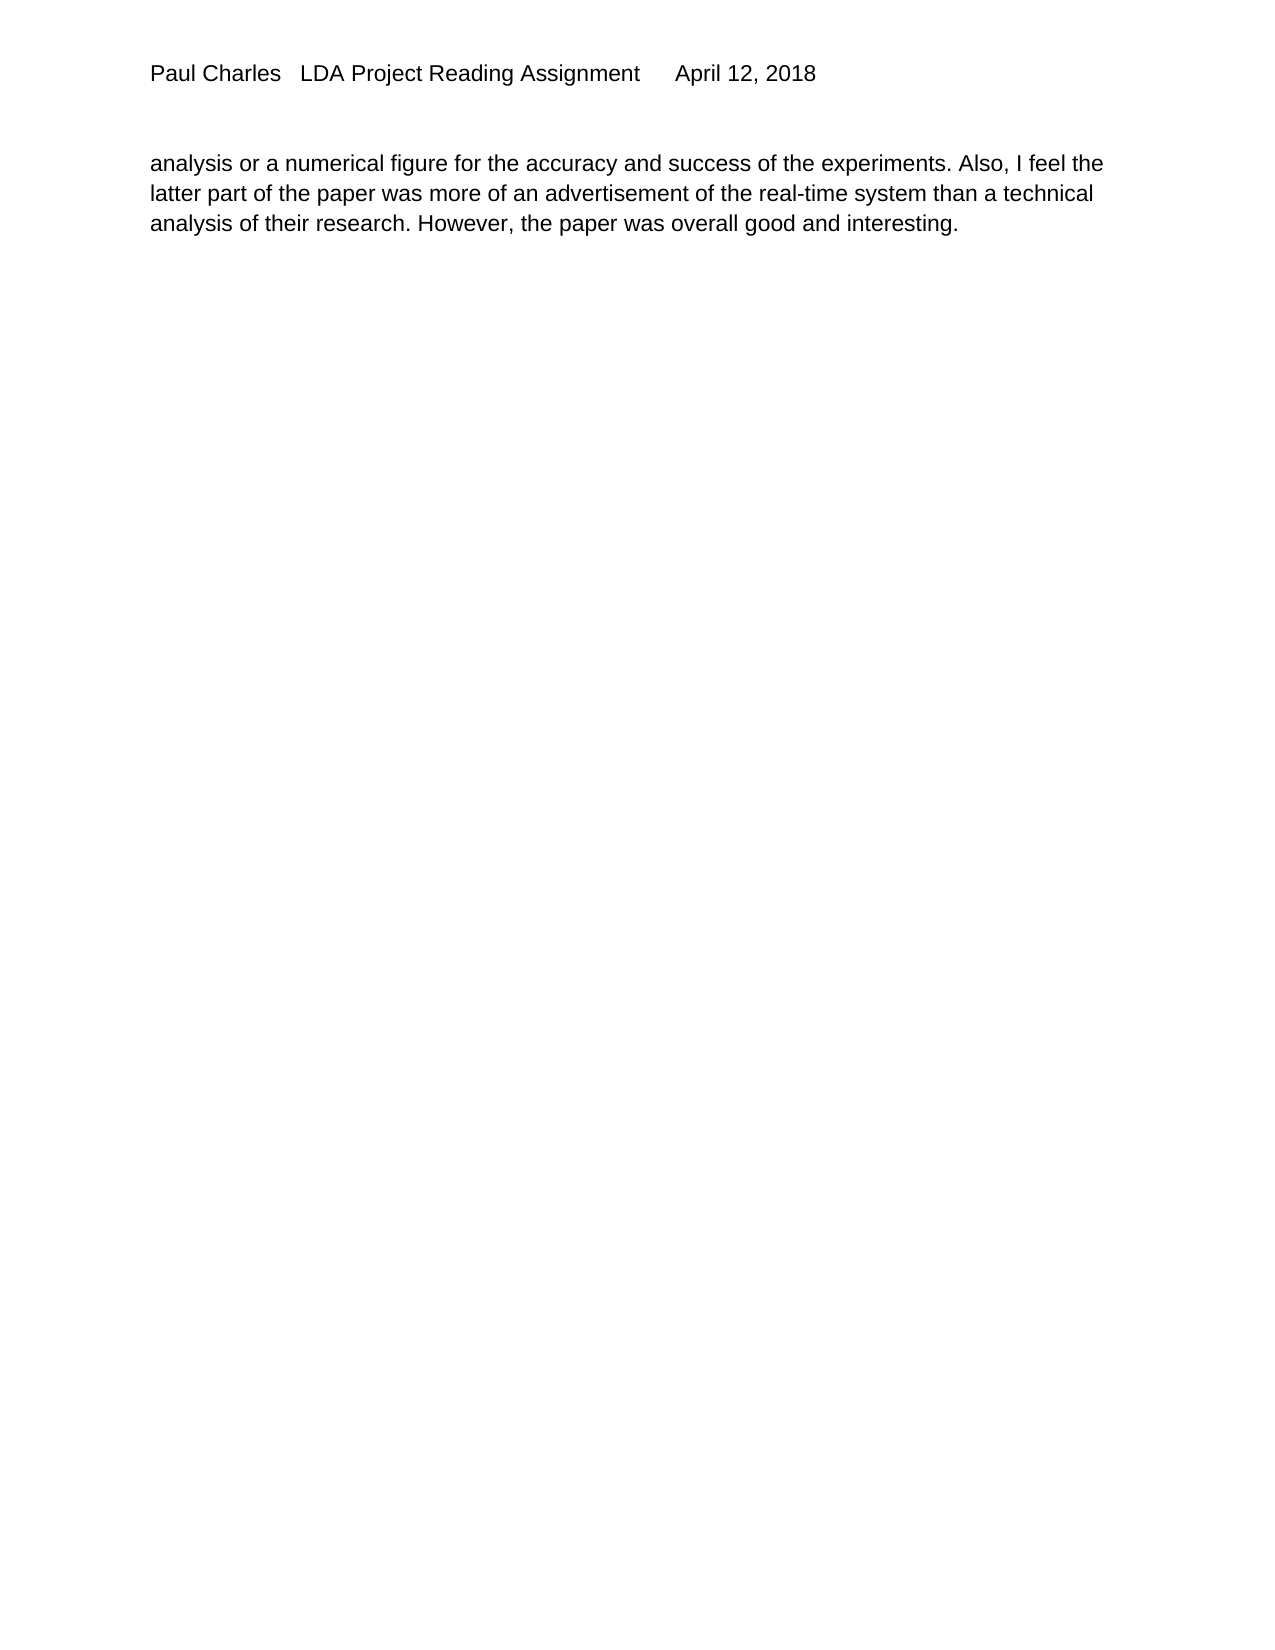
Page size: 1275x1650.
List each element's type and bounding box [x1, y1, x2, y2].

text [150, 150, 1125, 237]
